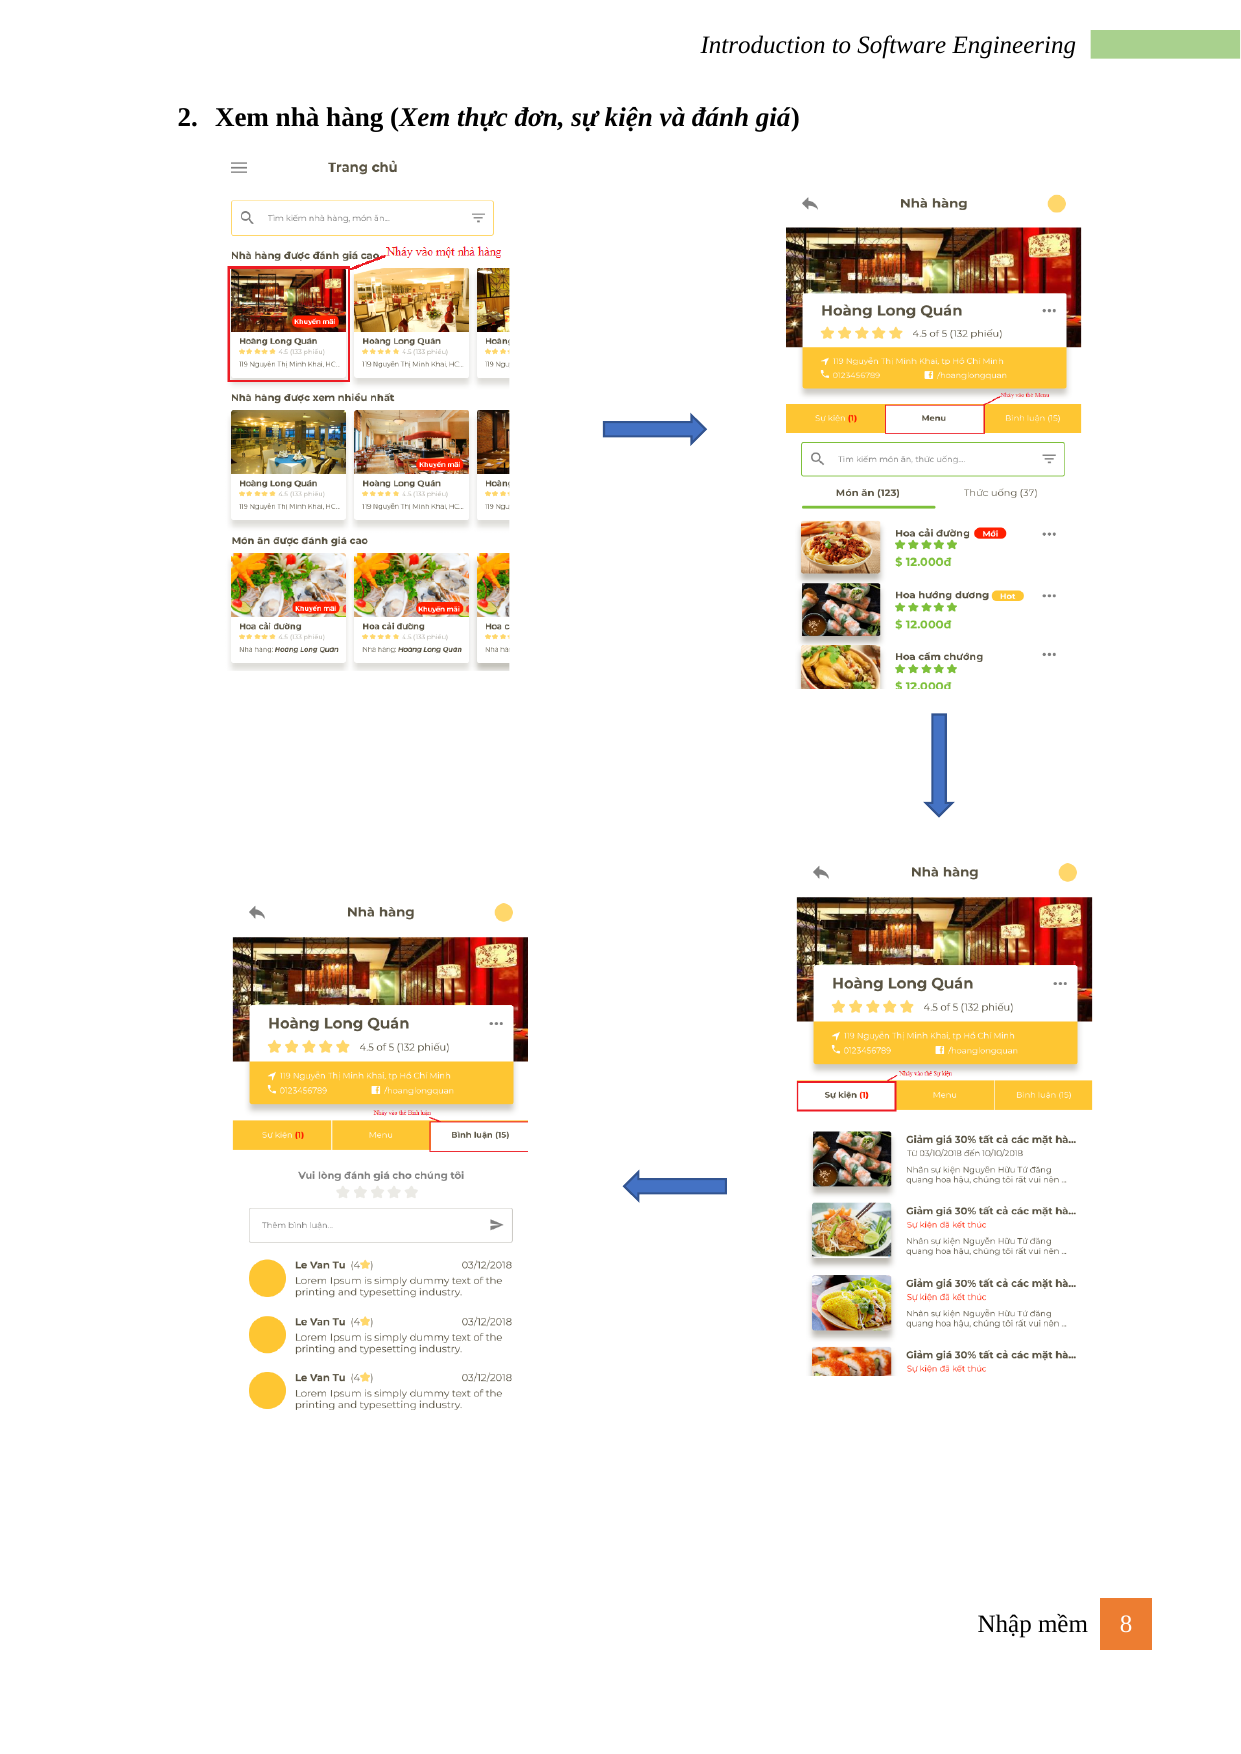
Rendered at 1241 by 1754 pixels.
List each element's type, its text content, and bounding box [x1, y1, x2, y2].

picture [786, 182, 1082, 689]
list Xem nhà hàng (Xem thực đơn, sự kiện và đánh giá) [177, 101, 1152, 132]
picture [214, 145, 510, 671]
picture [796, 850, 1093, 1376]
picture [232, 890, 528, 1416]
